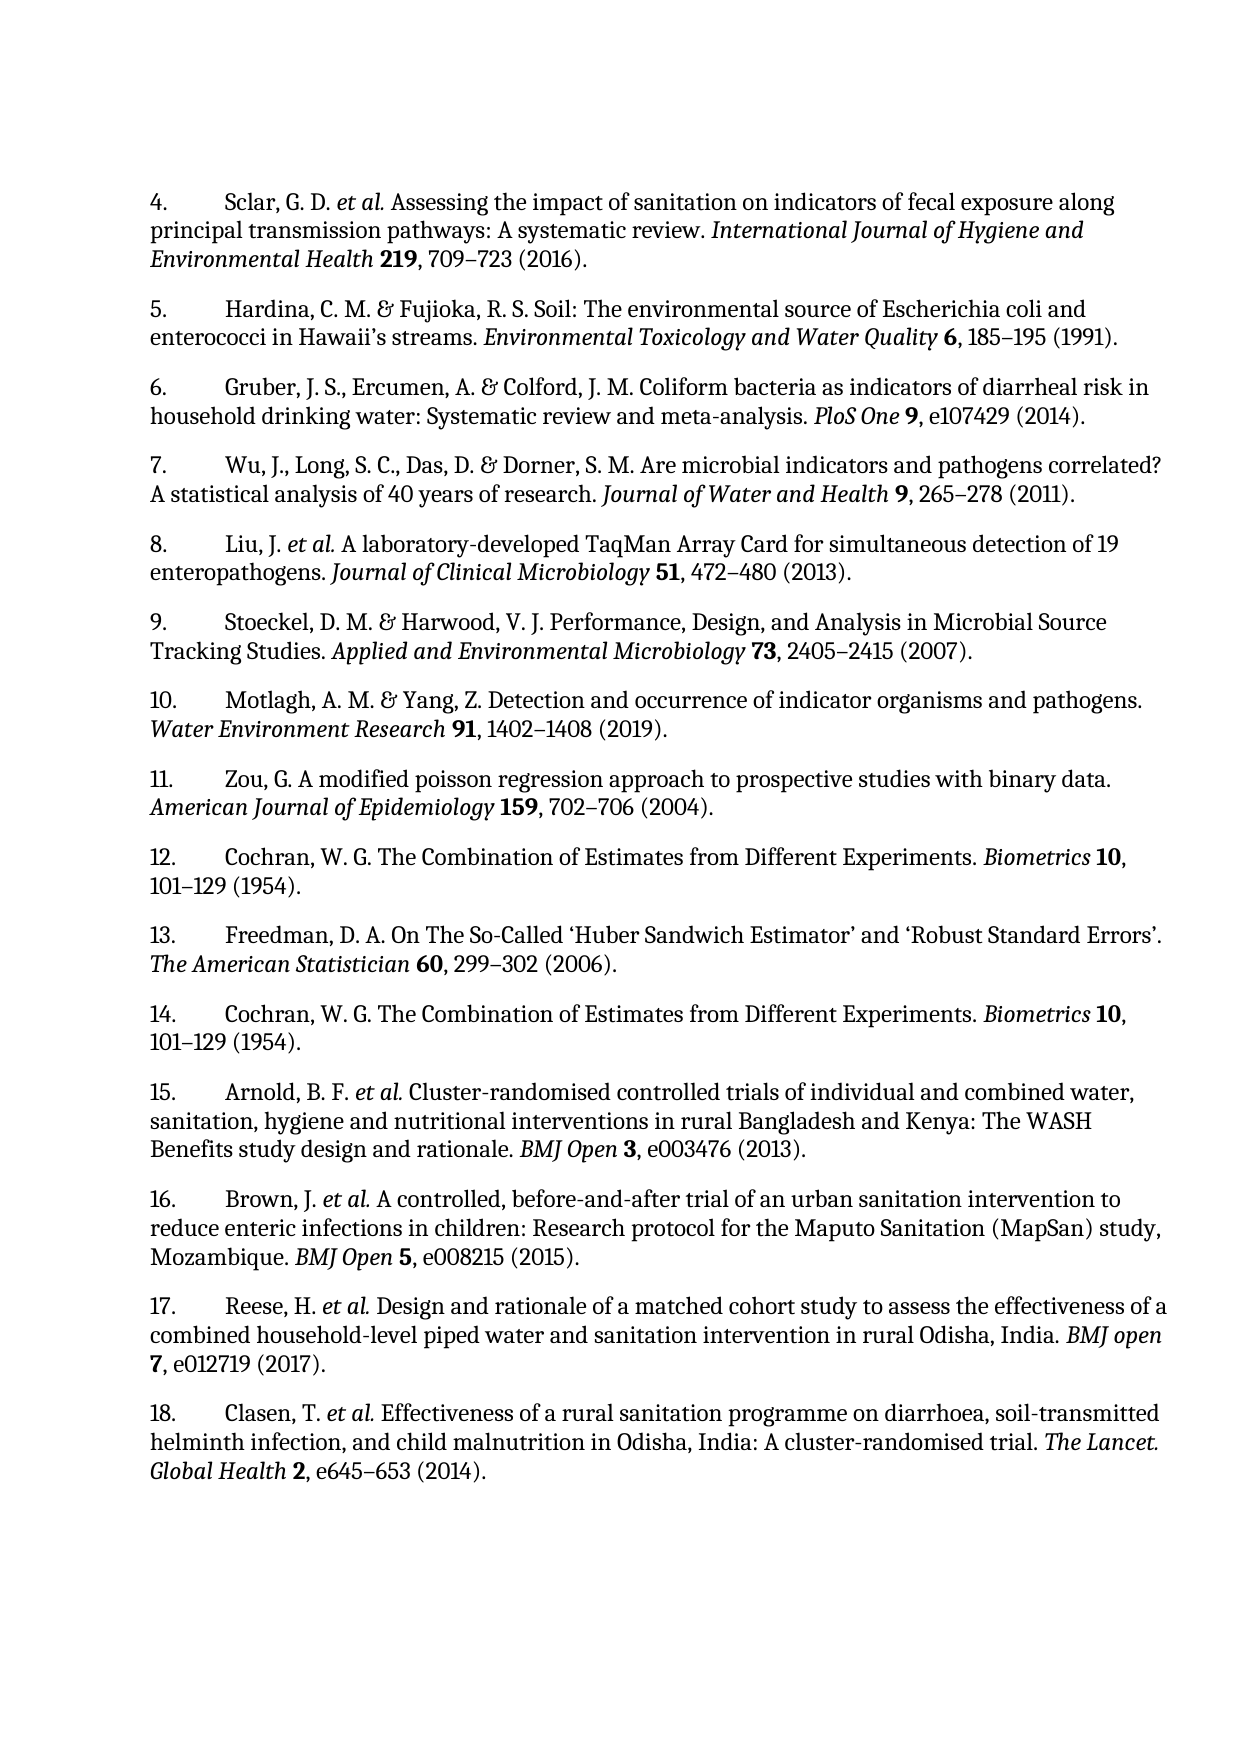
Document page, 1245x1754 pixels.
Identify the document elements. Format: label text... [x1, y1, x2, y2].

text 13. Freedman, D. A. On The So-Called ‘Huber Sandwich Estimator’ and ‘Robust Standard Errors’. The American Statistician 60, 299–302 (2006). [150, 921, 1170, 979]
text 15. Arnold, B. F. et al. Cluster-randomised controlled trials of individual and combined water, sanitation, hygiene and nutritional interventions in rural Bangladesh and Kenya: The WASH Benefits study design and rationale. BMJ Open 3, e003476 (2013). [150, 1078, 1170, 1164]
text 10. Motlagh, A. M. & Yang, Z. Detection and occurrence of indicator organisms and pathogens. Water Environment Research 91, 1402–1408 (2019). [150, 686, 1170, 744]
text 14. Cochran, W. G. The Combination of Estimates from Different Experiments. Biometrics 10, 101–129 (1954). [150, 999, 1170, 1057]
text 17. Reese, H. et al. Design and rationale of a matched cohort study to assess the effectiveness of a combined household-level piped water and sanitation intervention in rural Odisha, India. BMJ open 7, e012719 (2017). [150, 1292, 1170, 1378]
text 18. Clasen, T. et al. Effectiveness of a rural sanitation programme on diarrhoea, soil-transmitted helminth infection, and child malnutrition in Odisha, India: A cluster-randomised trial. The Lancet. Global Health 2, e645–653 (2014). [150, 1399, 1170, 1485]
text 9. Stoeckel, D. M. & Harwood, V. J. Performance, Design, and Analysis in Microbial Source Tracking Studies. Applied and Environmental Microbiology 73, 2405–2415 (2007). [150, 608, 1170, 665]
text 7. Wu, J., Long, S. C., Das, D. & Dorner, S. M. Are microbial indicators and pathogens correlated? A statistical analysis of 40 years of research. Journal of Water and Health 9, 265–278 (2011). [150, 451, 1170, 509]
text 12. Cochran, W. G. The Combination of Estimates from Different Experiments. Biometrics 10, 101–129 (1954). [150, 843, 1170, 900]
text 6. Gruber, J. S., Ercumen, A. & Colford, J. M. Coliform bacteria as indicators of diarrheal risk in household drinking water: Systematic review and meta-analysis. PloS One 9, e107429 (2014). [150, 373, 1170, 430]
text 16. Brown, J. et al. A controlled, before-and-after trial of an urban sanitation intervention to reduce enteric infections in children: Research protocol for the Maputo Sanitation (MapSan) study, Mozambique. BMJ Open 5, e008215 (2015). [150, 1185, 1170, 1271]
text 11. Zou, G. A modified poisson regression approach to prospective studies with binary data. American Journal of Epidemiology 159, 702–706 (2004). [150, 764, 1170, 822]
text 8. Liu, J. et al. A laboratory-developed TaqMan Array Card for simultaneous detection of 19 enteropathogens. Journal of Clinical Microbiology 51, 472–480 (2013). [150, 529, 1170, 587]
text 5. Hardina, C. M. & Fujioka, R. S. Soil: The environmental source of Escherichia coli and enterococci in Hawaii’s streams. Environmental Toxicology and Water Quality 6, 185–195 (1991). [150, 294, 1170, 352]
